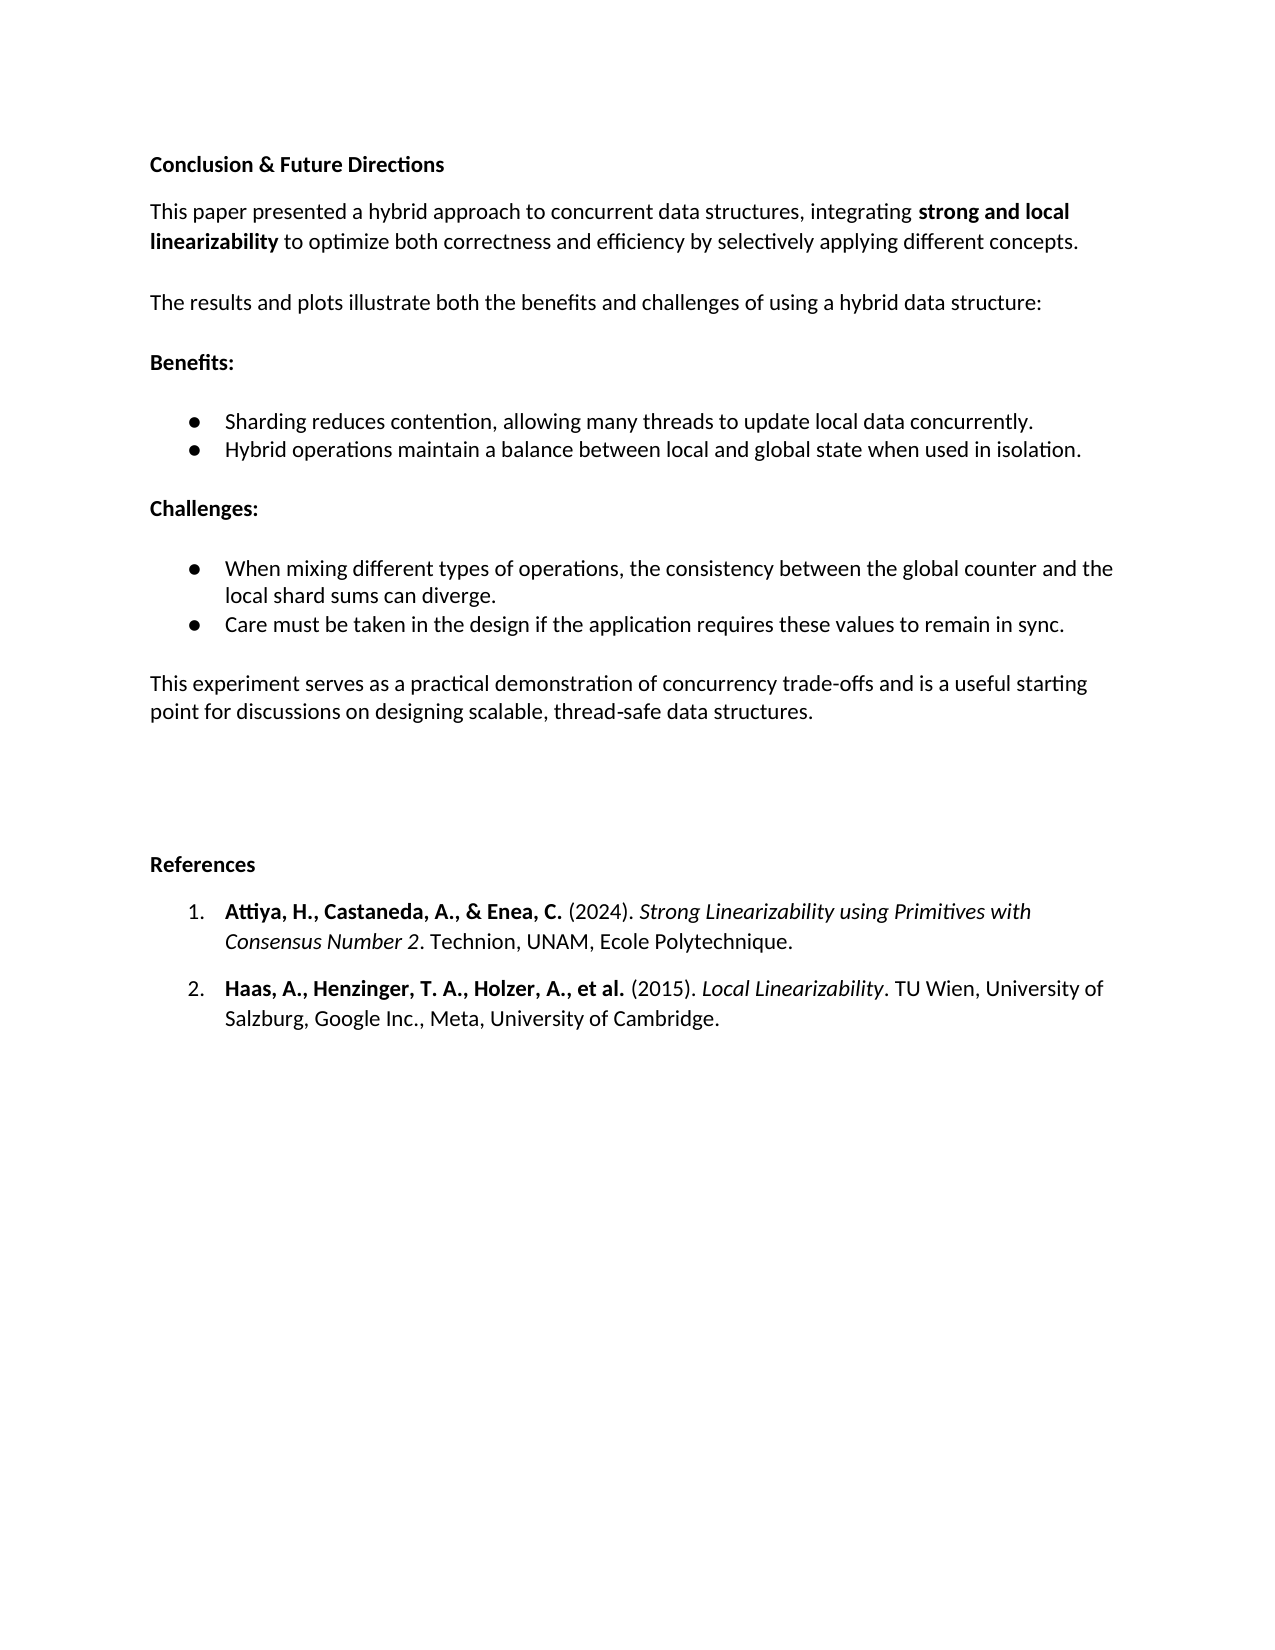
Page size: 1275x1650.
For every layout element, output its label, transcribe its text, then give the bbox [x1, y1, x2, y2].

text Challenges: [150, 494, 1125, 522]
text This paper presented a hybrid approach to concurrent data structures, integrating strong and local linearizability to optimize both correctness and efficiency by selectively applying different concepts. [150, 197, 1125, 255]
list Sharding reduces contention, allowing many threads to update local data concurrently. [187, 407, 1125, 435]
list Attiya, H., Castaneda, A., & Enea, C. (2024). Strong Linearizability using Primitives with Consensus Number 2. Technion, UNAM, Ecole Polytechnique. [187, 897, 1125, 955]
list Haas, A., Henzinger, T. A., Holzer, A., et al. (2015). Local Linearizability. TU Wien, University of Salzburg, Google Inc., Meta, University of Cambridge. [187, 974, 1125, 1032]
list Care must be taken in the design if the application requires these values to remain in sync. [187, 610, 1125, 638]
list Hybrid operations maintain a balance between local and global state when used in isolation. [187, 435, 1125, 463]
list When mixing different types of operations, the consistency between the global counter and the local shard sums can diverge. [187, 554, 1125, 610]
text Conclusion & Future Directions [150, 150, 1125, 178]
text This experiment serves as a practical demonstration of concurrency trade-offs and is a useful starting point for discussions on designing scalable, thread‐safe data structures. [150, 669, 1125, 725]
text Benefits: [150, 348, 1125, 376]
text References [150, 850, 1125, 878]
text The results and plots illustrate both the benefits and challenges of using a hybrid data structure: [150, 288, 1125, 317]
